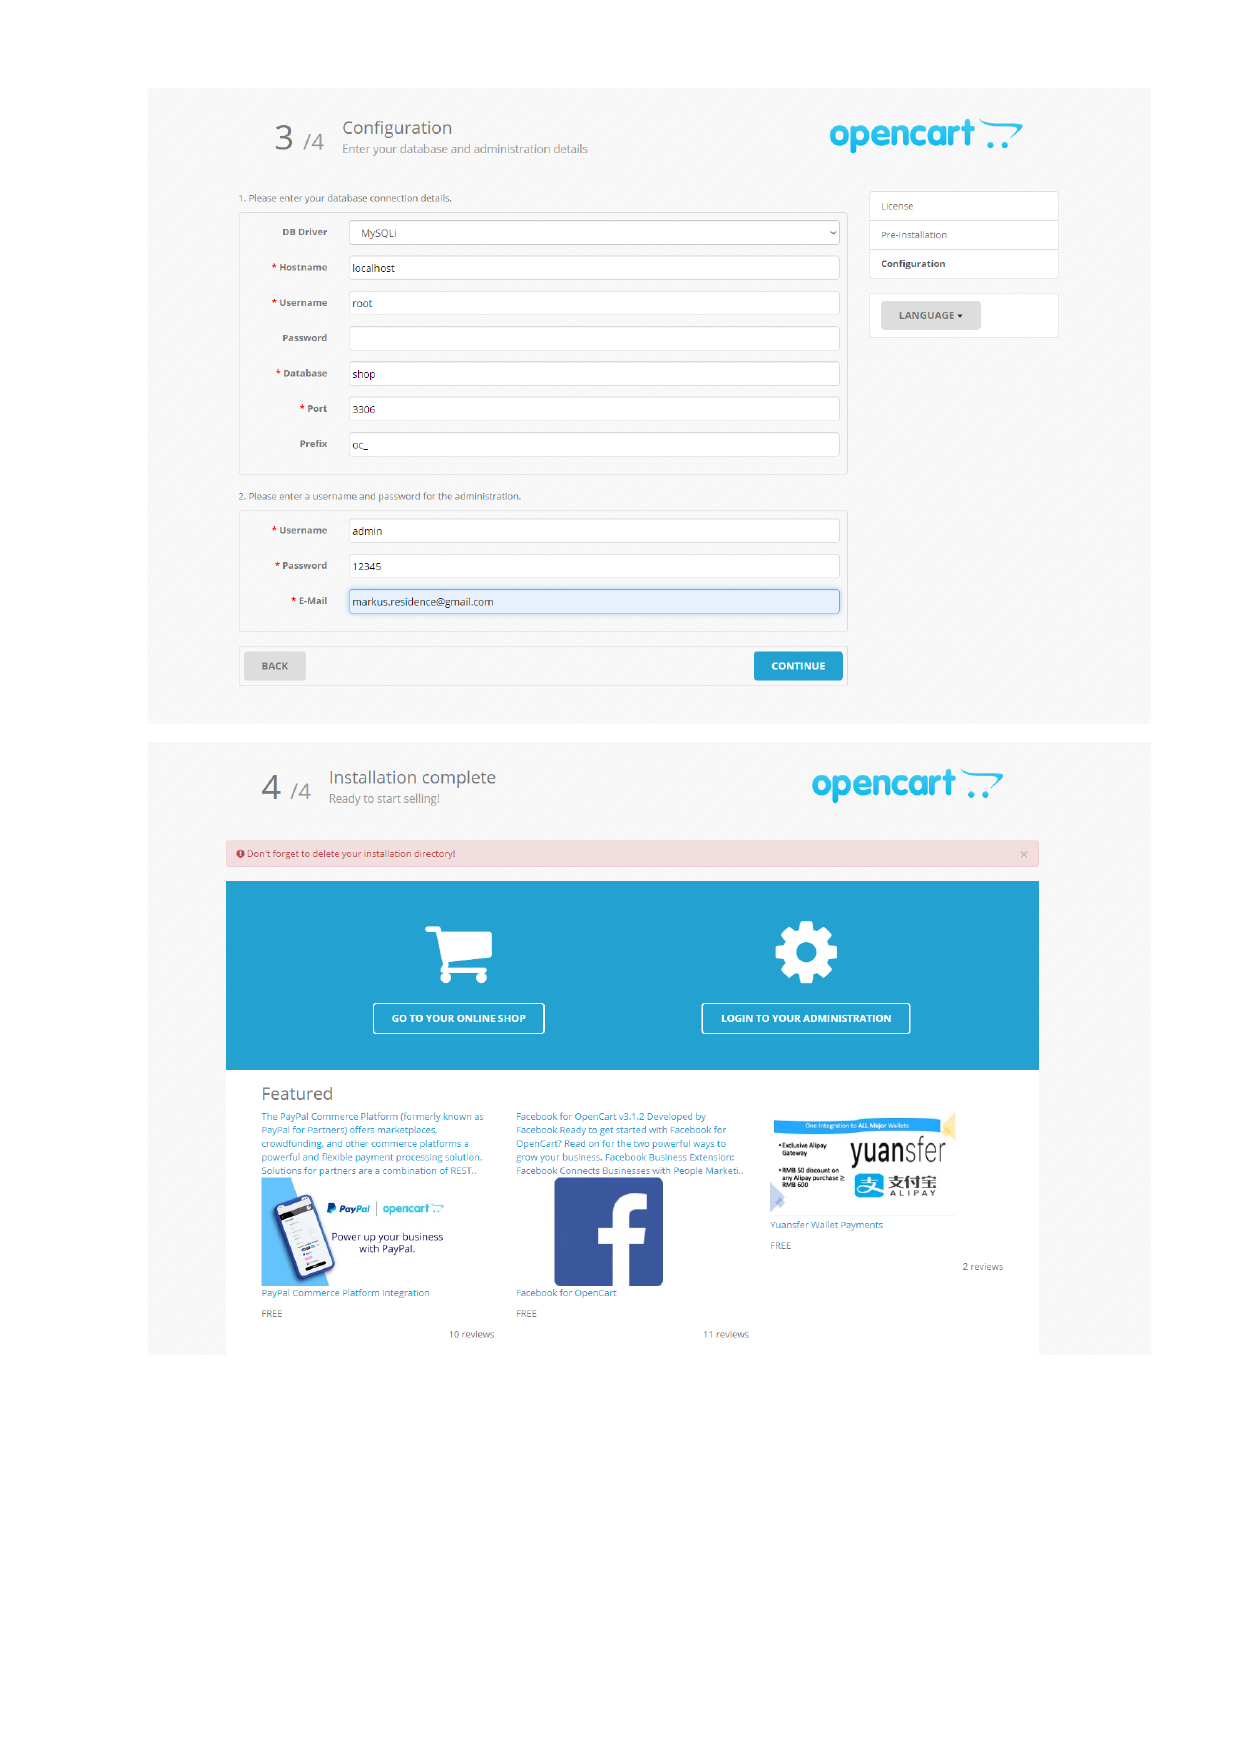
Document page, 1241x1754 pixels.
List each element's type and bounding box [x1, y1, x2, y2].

picture [147, 742, 1152, 1355]
picture [147, 88, 1151, 724]
